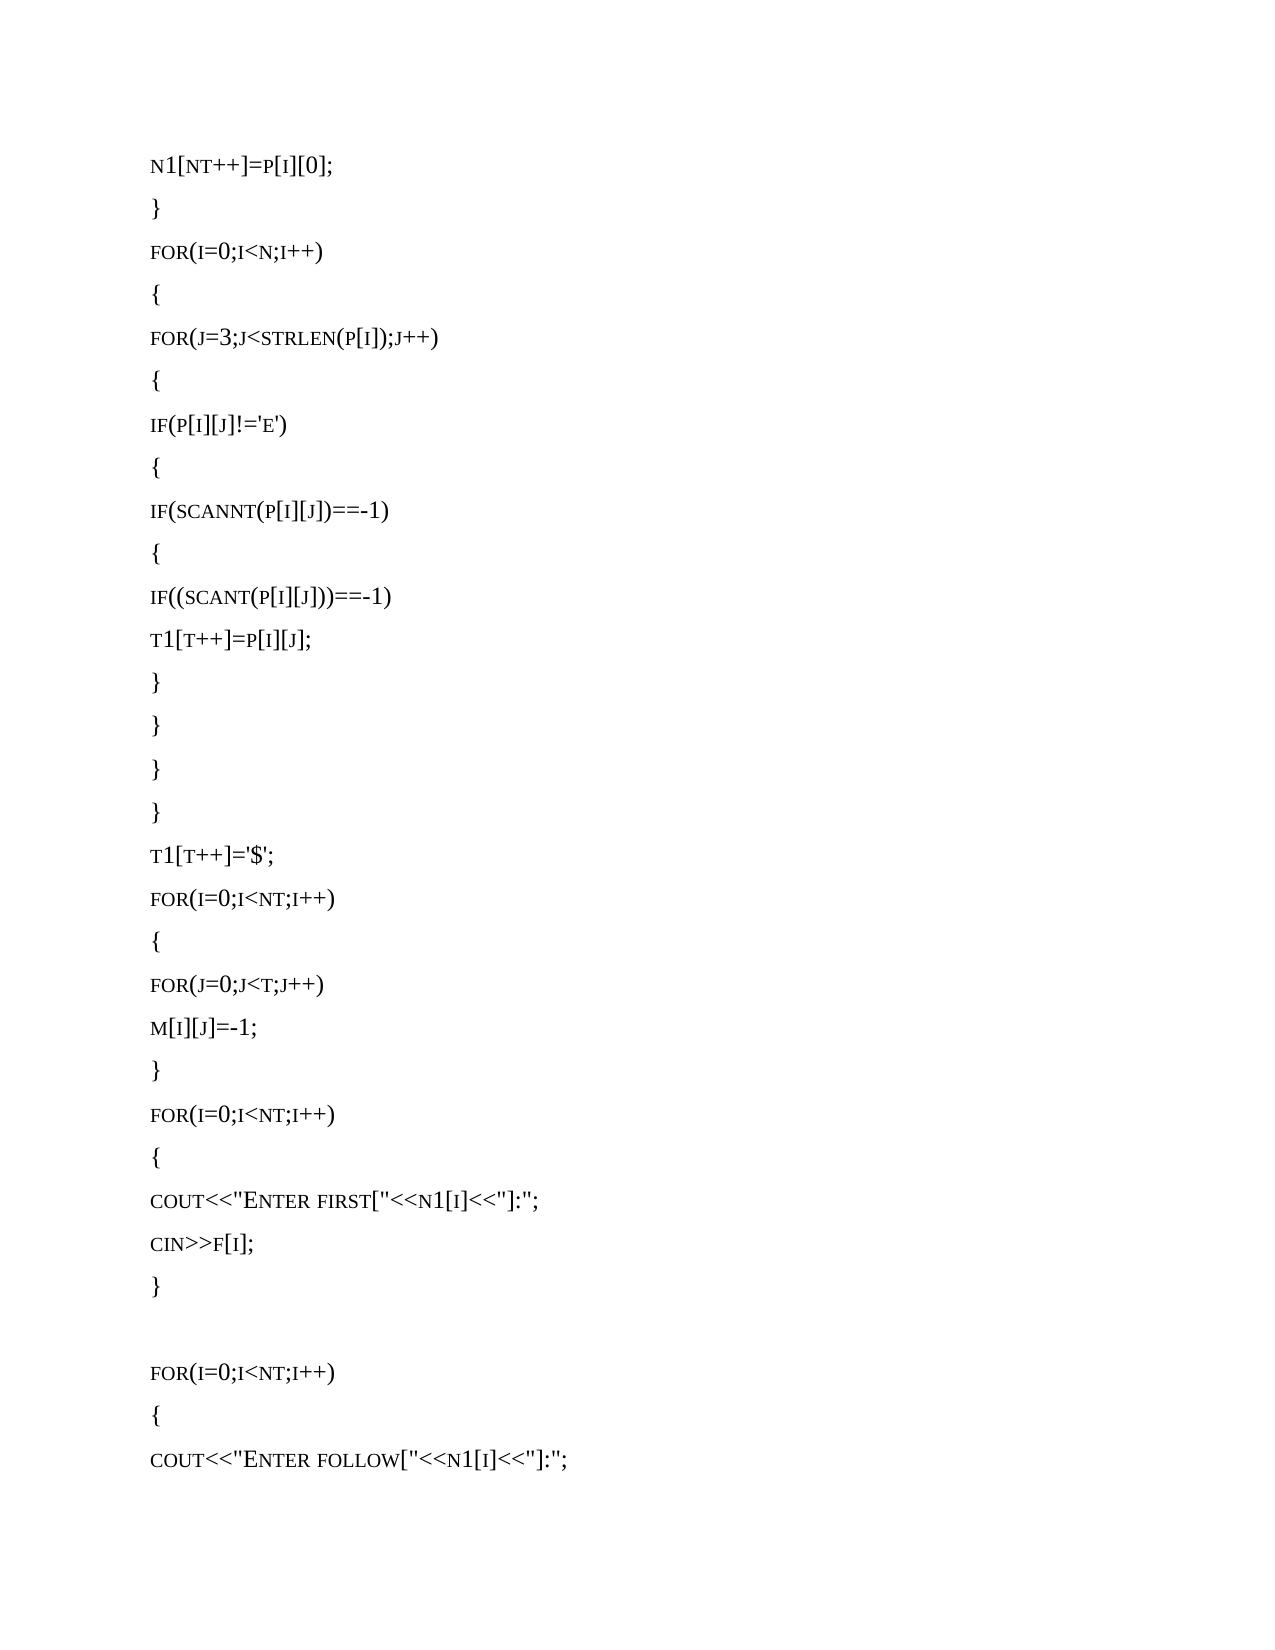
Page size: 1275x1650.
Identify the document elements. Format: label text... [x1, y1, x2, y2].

text } [150, 1271, 1125, 1300]
text for(i=0;i<nt;i++) [150, 883, 1125, 912]
text } [150, 1056, 1125, 1084]
text cout<<"Enter first["<<n1[i]<<"]:"; [150, 1185, 1125, 1214]
text t1[t++]=p[i][j]; [150, 624, 1125, 653]
text t1[t++]='$'; [150, 840, 1125, 869]
text for(i=0;i<n;i++) [150, 236, 1125, 265]
text { [150, 538, 1125, 567]
text { [150, 1401, 1125, 1429]
text { [150, 1142, 1125, 1171]
text m[i][j]=-1; [150, 1012, 1125, 1041]
text if((scant(p[i][j]))==-1) [150, 581, 1125, 610]
text n1[nt++]=p[i][0]; [150, 150, 1125, 179]
text { [150, 926, 1125, 955]
text } [150, 193, 1125, 222]
text for(i=0;i<nt;i++) [150, 1099, 1125, 1127]
text for(j=3;j<strlen(p[i]);j++) [150, 322, 1125, 351]
text { [150, 279, 1125, 308]
text } [150, 711, 1125, 739]
text for(j=0;j<t;j++) [150, 969, 1125, 998]
text } [150, 797, 1125, 826]
text } [150, 667, 1125, 696]
text cin>>f[i]; [150, 1228, 1125, 1257]
text if(scannt(p[i][j])==-1) [150, 495, 1125, 524]
text } [150, 754, 1125, 782]
text cout<<"Enter follow["<<n1[i]<<"]:"; [150, 1444, 1125, 1472]
text { [150, 452, 1125, 481]
text { [150, 366, 1125, 394]
text if(p[i][j]!='e') [150, 409, 1125, 437]
text for(i=0;i<nt;i++) [150, 1357, 1125, 1386]
